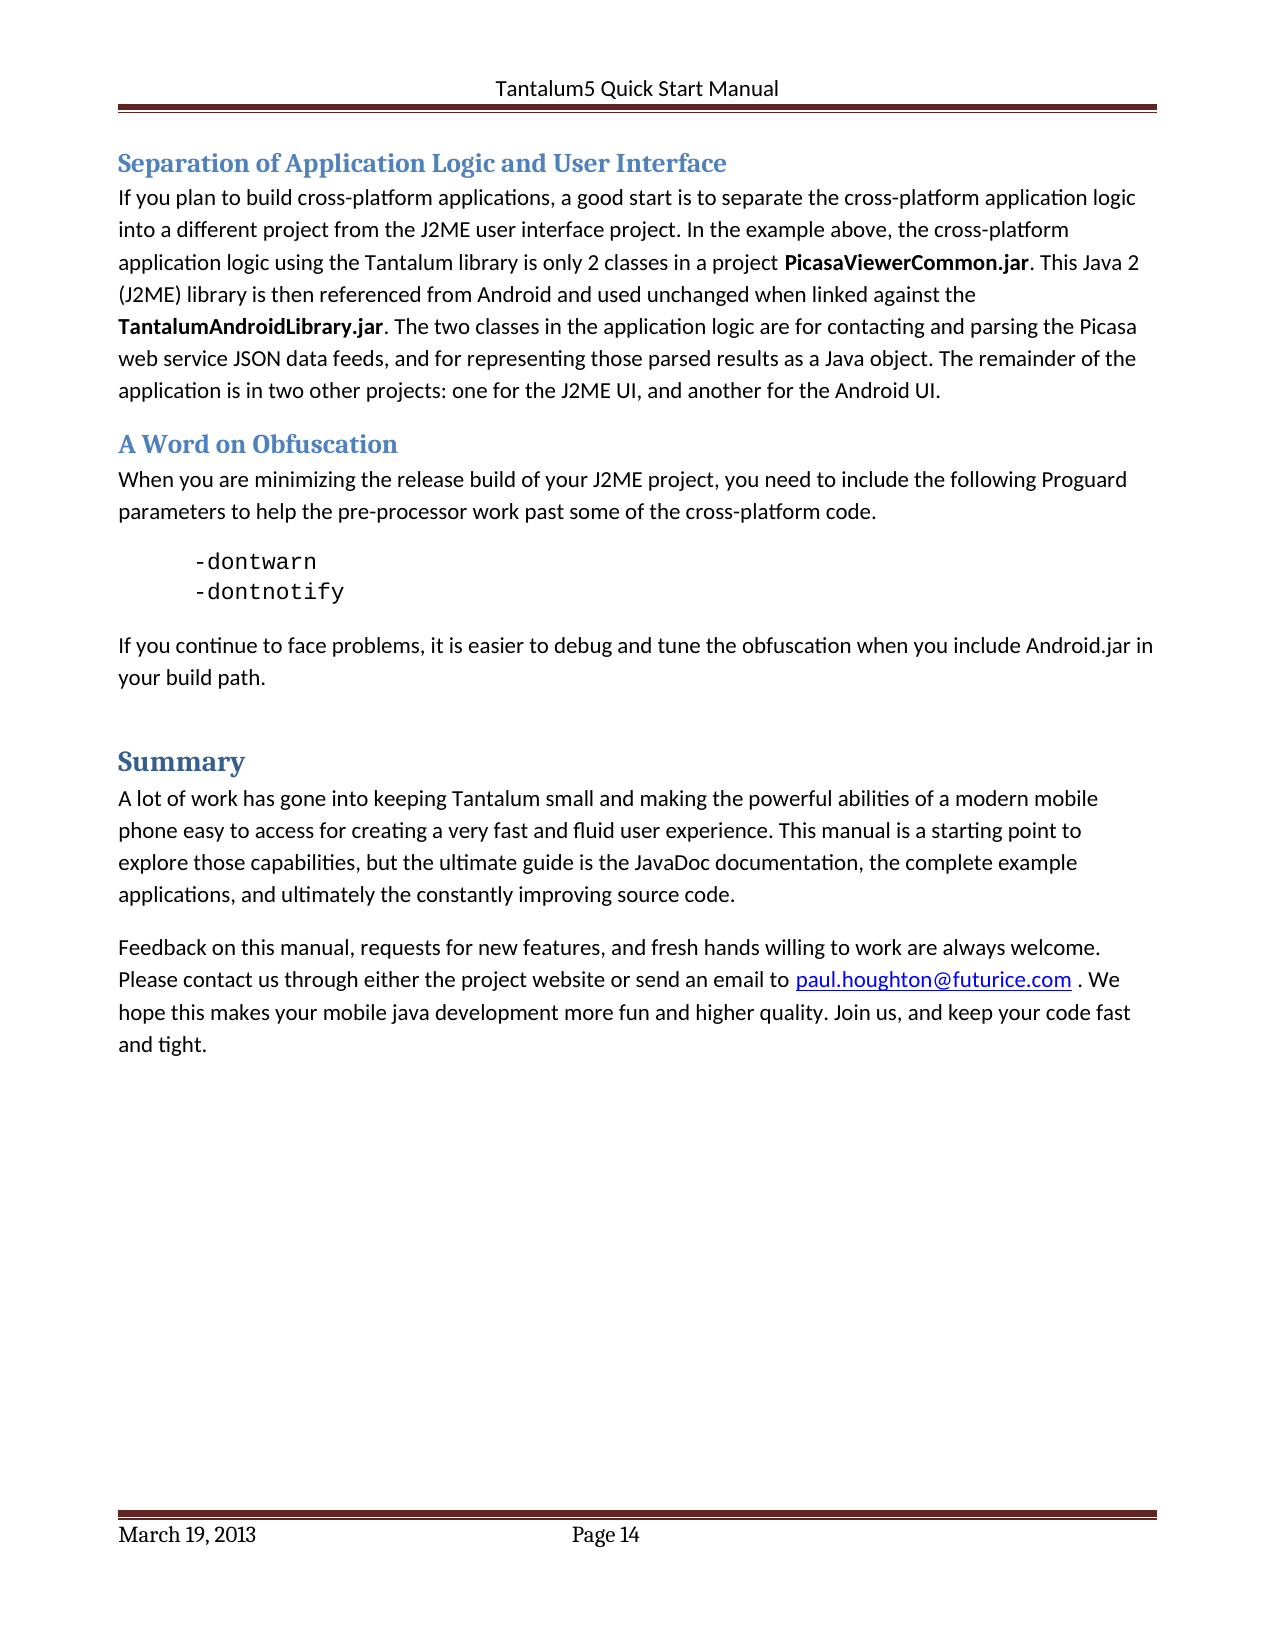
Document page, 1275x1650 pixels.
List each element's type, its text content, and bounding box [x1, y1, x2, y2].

text -dontwarn -dontnotify [118, 550, 1157, 606]
subtitle Summary [118, 745, 1157, 779]
subtitle A Word on Obfuscation [118, 429, 1157, 461]
text If you continue to face problems, it is easier to debug and tune the obfuscation when you include Android.jar in your build path. [118, 631, 1157, 691]
subtitle Separation of Application Logic and User Interface [118, 148, 1157, 179]
text If you plan to build cross-platform applications, a good start is to separate the cross-platform application logic into a different project from the J2ME user interface project. In the example above, the cross-platform application logic using the Tantalum library is only 2 classes in a project PicasaViewerCommon.jar. This Java 2 (J2ME) library is then referenced from Android and used unchanged when linked against the TantalumAndroidLibrary.jar. The two classes in the application logic are for contacting and parsing the Picasa web service JSON data feeds, and for representing those parsed results as a Java object. The remainder of the application is in two other projects: one for the J2ME UI, and another for the Android UI. [118, 183, 1157, 404]
text Feedback on this manual, requests for new features, and fresh hands willing to work are always welcome. Please contact us through either the project website or send an email to paul.houghton@futurice.com . We hope this makes your mobile java development more fun and higher quality. Join us, and keep your code fast and tight. [118, 933, 1157, 1058]
text A lot of work has gone into keeping Tantalum small and making the powerful abilities of a modern mobile phone easy to access for creating a very fast and fluid user experience. This manual is a starting point to explore those capabilities, but the ultimate guide is the JavaDoc documentation, the complete example applications, and ultimately the constantly improving source code. [118, 784, 1157, 908]
text When you are minimizing the release build of your J2ME project, you need to include the following Proguard parameters to help the pre-processor work past some of the cross-platform code. [118, 465, 1157, 525]
